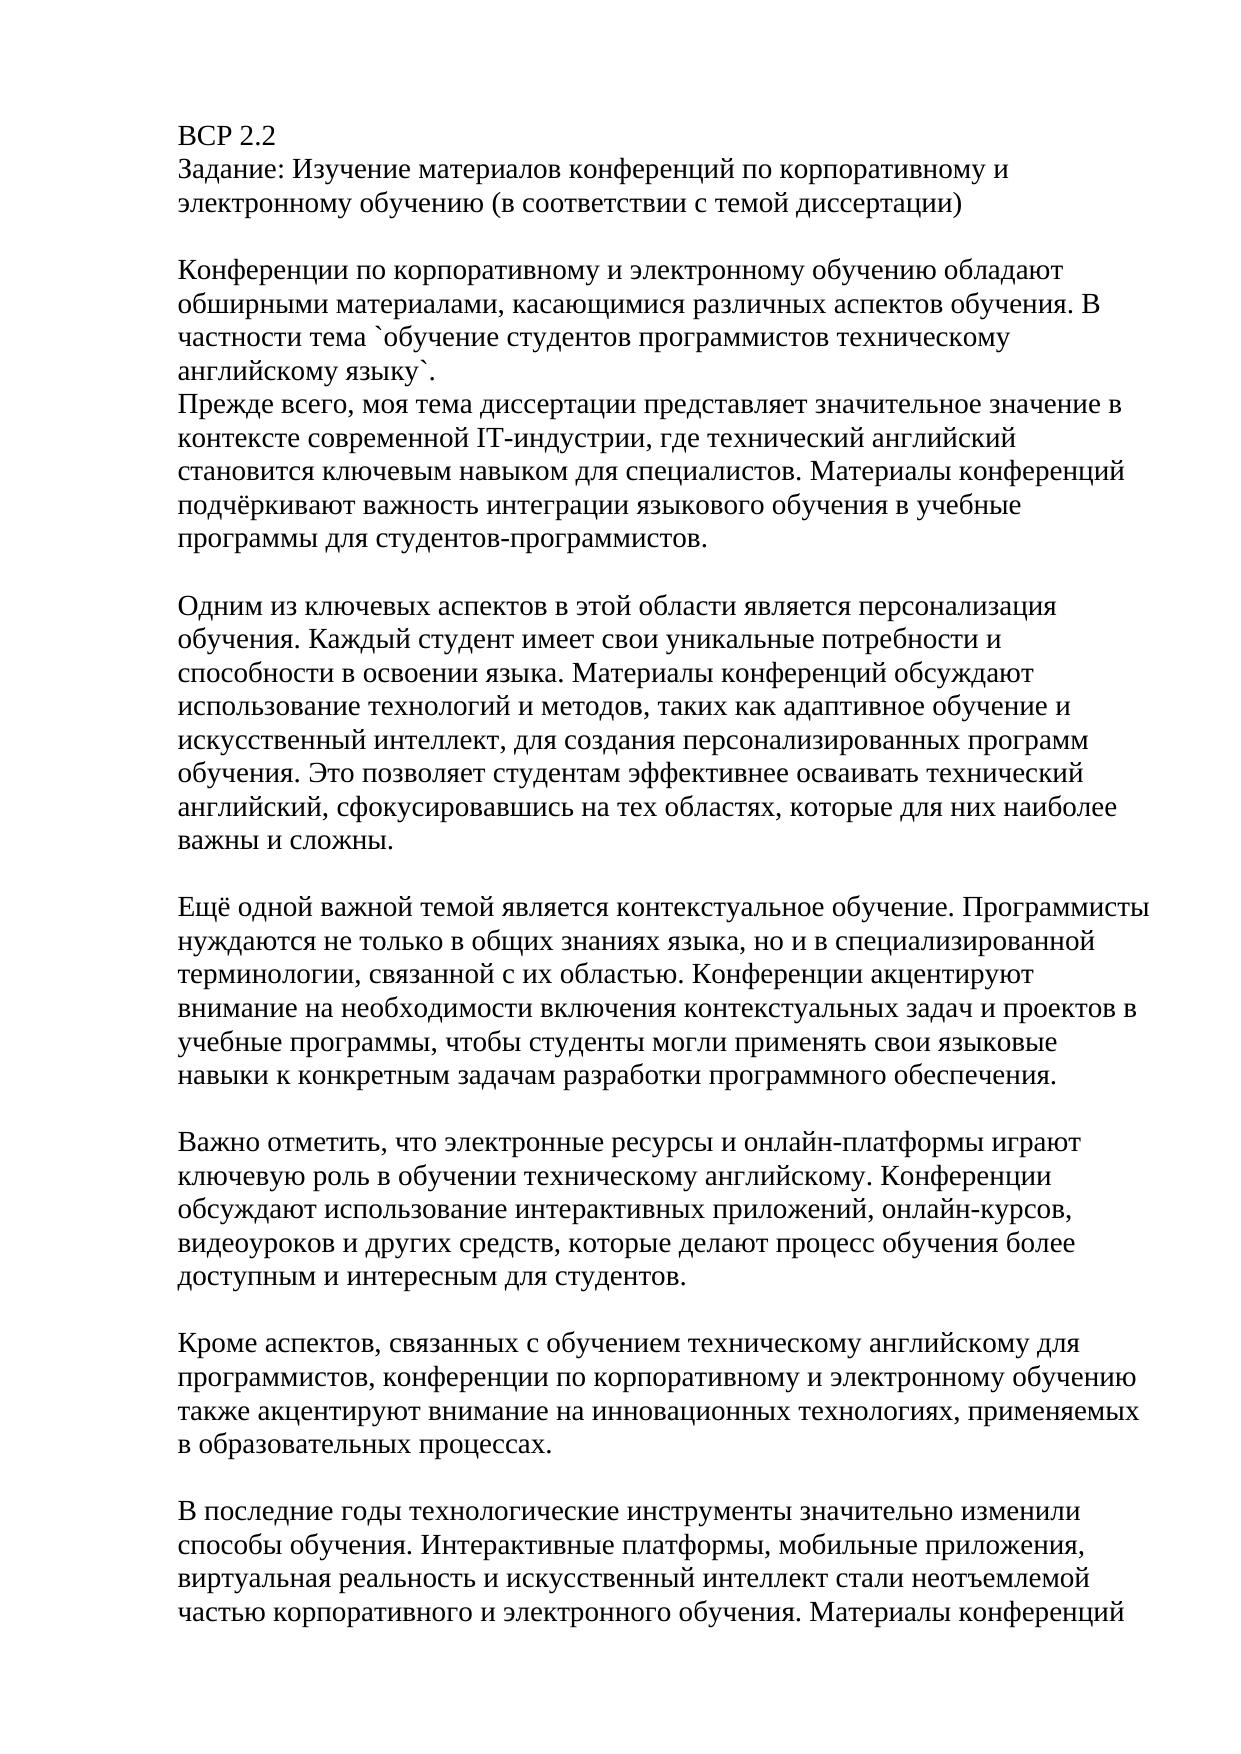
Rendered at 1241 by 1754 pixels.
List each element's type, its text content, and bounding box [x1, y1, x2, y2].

text Важно отметить, что электронные ресурсы и онлайн-платформы играют ключевую роль в обучении техническому английскому. Конференции обсуждают использование интерактивных приложений, онлайн-курсов, видеоуроков и других средств, которые делают процесс обучения более доступным и интересным для студентов. [177, 1124, 1152, 1292]
text Ещё одной важной темой является контекстуальное обучение. Программисты нуждаются не только в общих знаниях языка, но и в специализированной терминологии, связанной с их областью. Конференции акцентируют внимание на необходимости включения контекстуальных задач и проектов в учебные программы, чтобы студенты могли применять свои языковые навыки к конкретным задачам разработки программного обеспечения. [177, 889, 1152, 1091]
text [177, 1493, 1152, 1627]
text Задание: Изучение материалов конференций по корпоративному и электронному обучению (в соответствии с темой диссертации) [177, 152, 1152, 219]
text Прежде всего, моя тема диссертации представляет значительное значение в контексте современной IT-индустрии, где технический английский становится ключевым навыком для специалистов. Материалы конференций подчёркивают важность интеграции языкового обучения в учебные программы для студентов-программистов. [177, 386, 1152, 554]
text Одним из ключевых аспектов в этой области является персонализация обучения. Каждый студент имеет свои уникальные потребности и способности в освоении языка. Материалы конференций обсуждают использование технологий и методов, таких как адаптивное обучение и искусственный интеллект, для создания персонализированных программ обучения. Это позволяет студентам эффективнее осваивать технический английский, сфокусировавшись на тех областях, которые для них наиболее важны и сложны. [177, 588, 1152, 856]
text ВСР 2.2 [177, 118, 1152, 152]
text Конференции по корпоративному и электронному обучению обладают обширными материалами, касающимися различных аспектов обучения. В частности тема `обучение студентов программистов техническому английскому языку`. [177, 252, 1152, 386]
text Кроме аспектов, связанных с обучением техническому английскому для программистов, конференции по корпоративному и электронному обучению также акцентируют внимание на инновационных технологиях, применяемых в образовательных процессах. [177, 1326, 1152, 1460]
